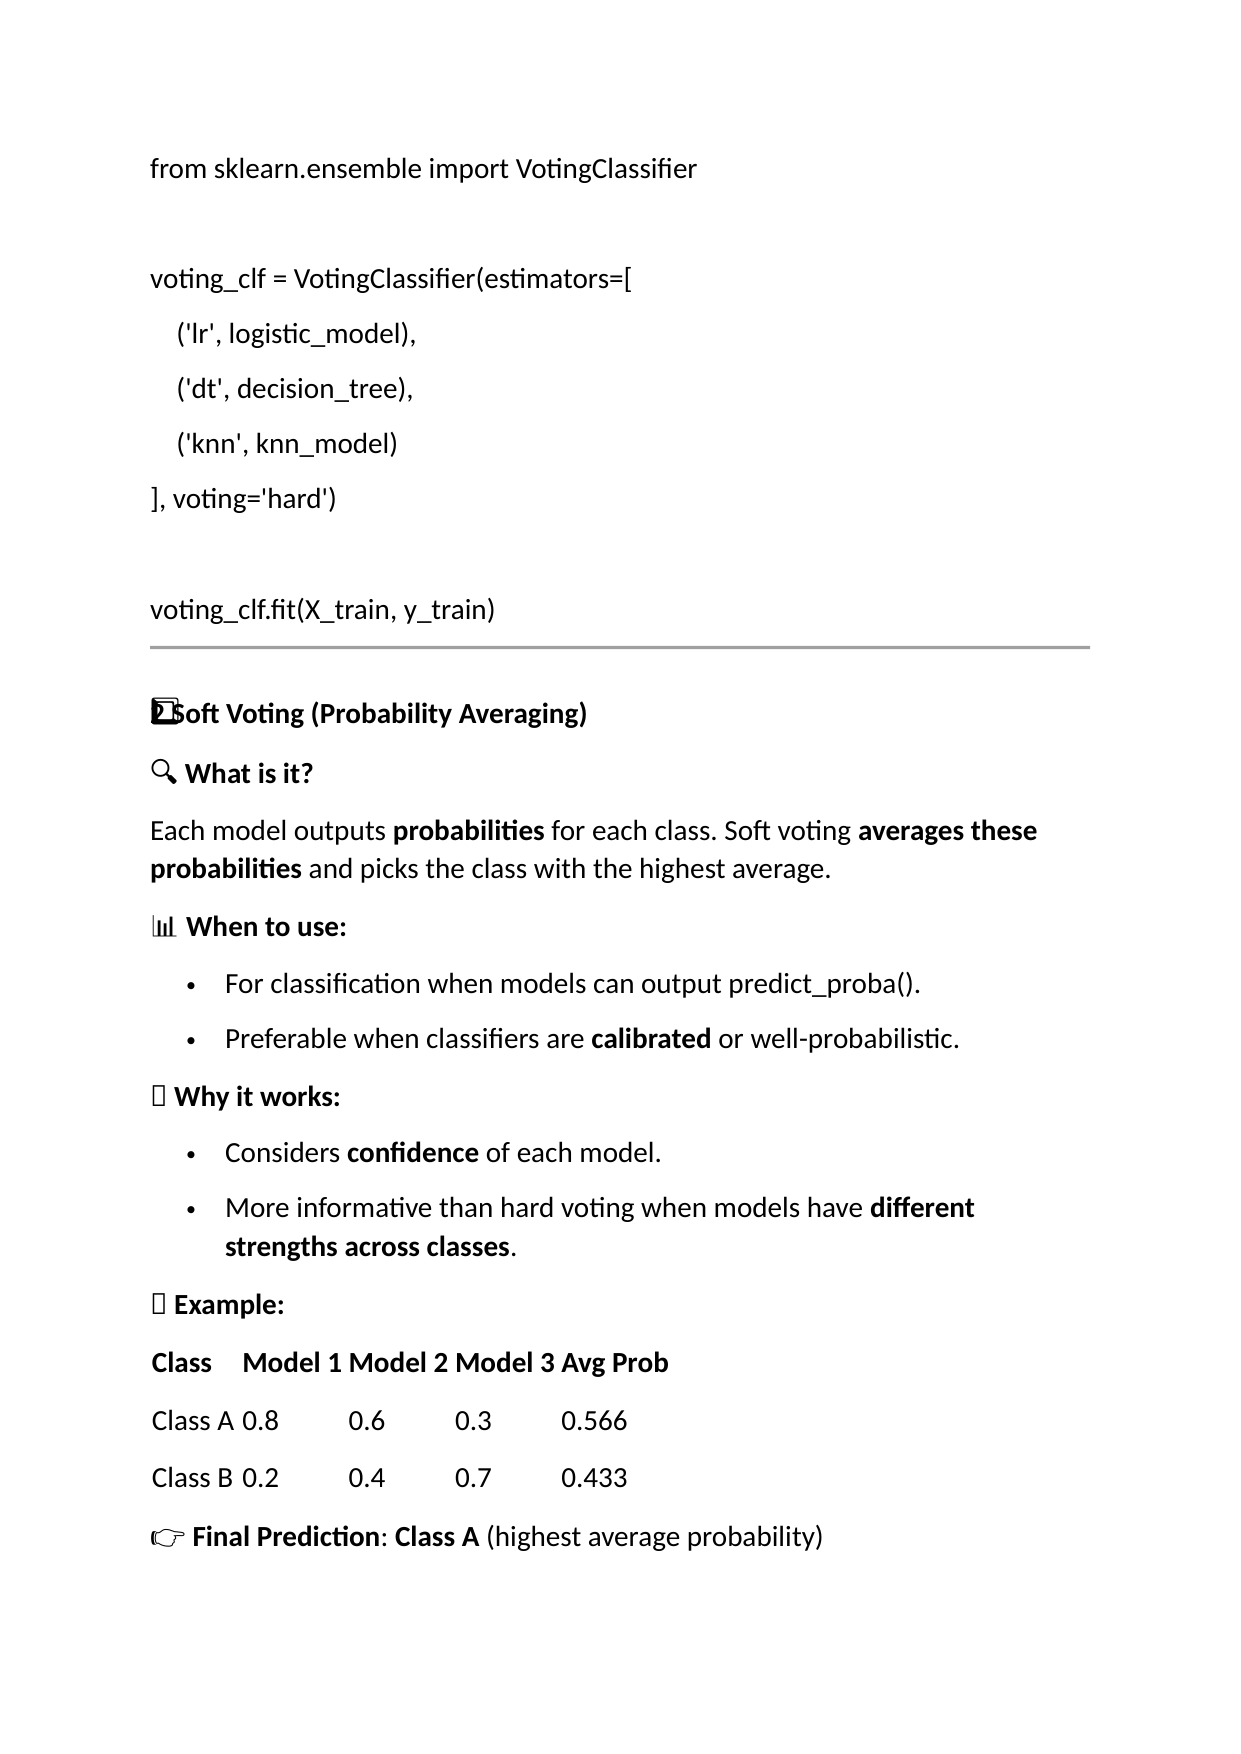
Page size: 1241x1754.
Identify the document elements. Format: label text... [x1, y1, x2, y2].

table_header Avg Prob [559, 1343, 675, 1400]
text 🧠 Why it works: [150, 1075, 1090, 1115]
list Preferable when classifiers are calibrated or well-probabilistic. [187, 1020, 1090, 1056]
text 📊 When to use: [150, 905, 1090, 945]
table_cell Class B [150, 1458, 240, 1515]
table_header Class [150, 1343, 240, 1400]
table_cell 0.3 [453, 1400, 559, 1458]
text Each model outputs probabilities for each class. Soft voting averages these probabilities and picks the class with the highest average. [150, 812, 1090, 886]
text from sklearn.ensemble import VotingClassifier [150, 150, 1090, 186]
text voting_clf = VotingClassifier(estimators=[ [150, 260, 1090, 296]
text ('lr', logistic_model), [150, 315, 1090, 351]
text 💡 Example: [150, 1283, 1090, 1323]
text 🔍 What is it? [150, 752, 1090, 792]
list For classification when models can output predict_proba(). [187, 965, 1090, 1000]
text ], voting='hard') [150, 481, 1090, 516]
table_cell 0.2 [240, 1458, 347, 1515]
list Considers confidence of each model. [187, 1134, 1090, 1170]
text ('dt', decision_tree), [150, 370, 1090, 406]
text 👉 Final Prediction: Class A (highest average probability) [150, 1515, 1090, 1555]
text voting_clf.fit(X_train, y_train) [150, 591, 1090, 626]
table_header Model 2 [347, 1343, 453, 1400]
table_cell 0.566 [559, 1400, 675, 1458]
table_cell 0.6 [347, 1400, 453, 1458]
text ('knn', knn_model) [150, 426, 1090, 461]
list More informative than hard voting when models have different strengths across classes. [187, 1189, 1090, 1264]
table_cell 0.433 [559, 1458, 675, 1515]
table_cell 0.8 [240, 1400, 347, 1458]
text 2️⃣ Soft Voting (Probability Averaging) [150, 693, 1090, 732]
table_cell 0.7 [453, 1458, 559, 1515]
table_header Model 3 [453, 1343, 559, 1400]
table_cell 0.4 [347, 1458, 453, 1515]
table_cell Class A [150, 1400, 240, 1458]
table_header Model 1 [240, 1343, 347, 1400]
